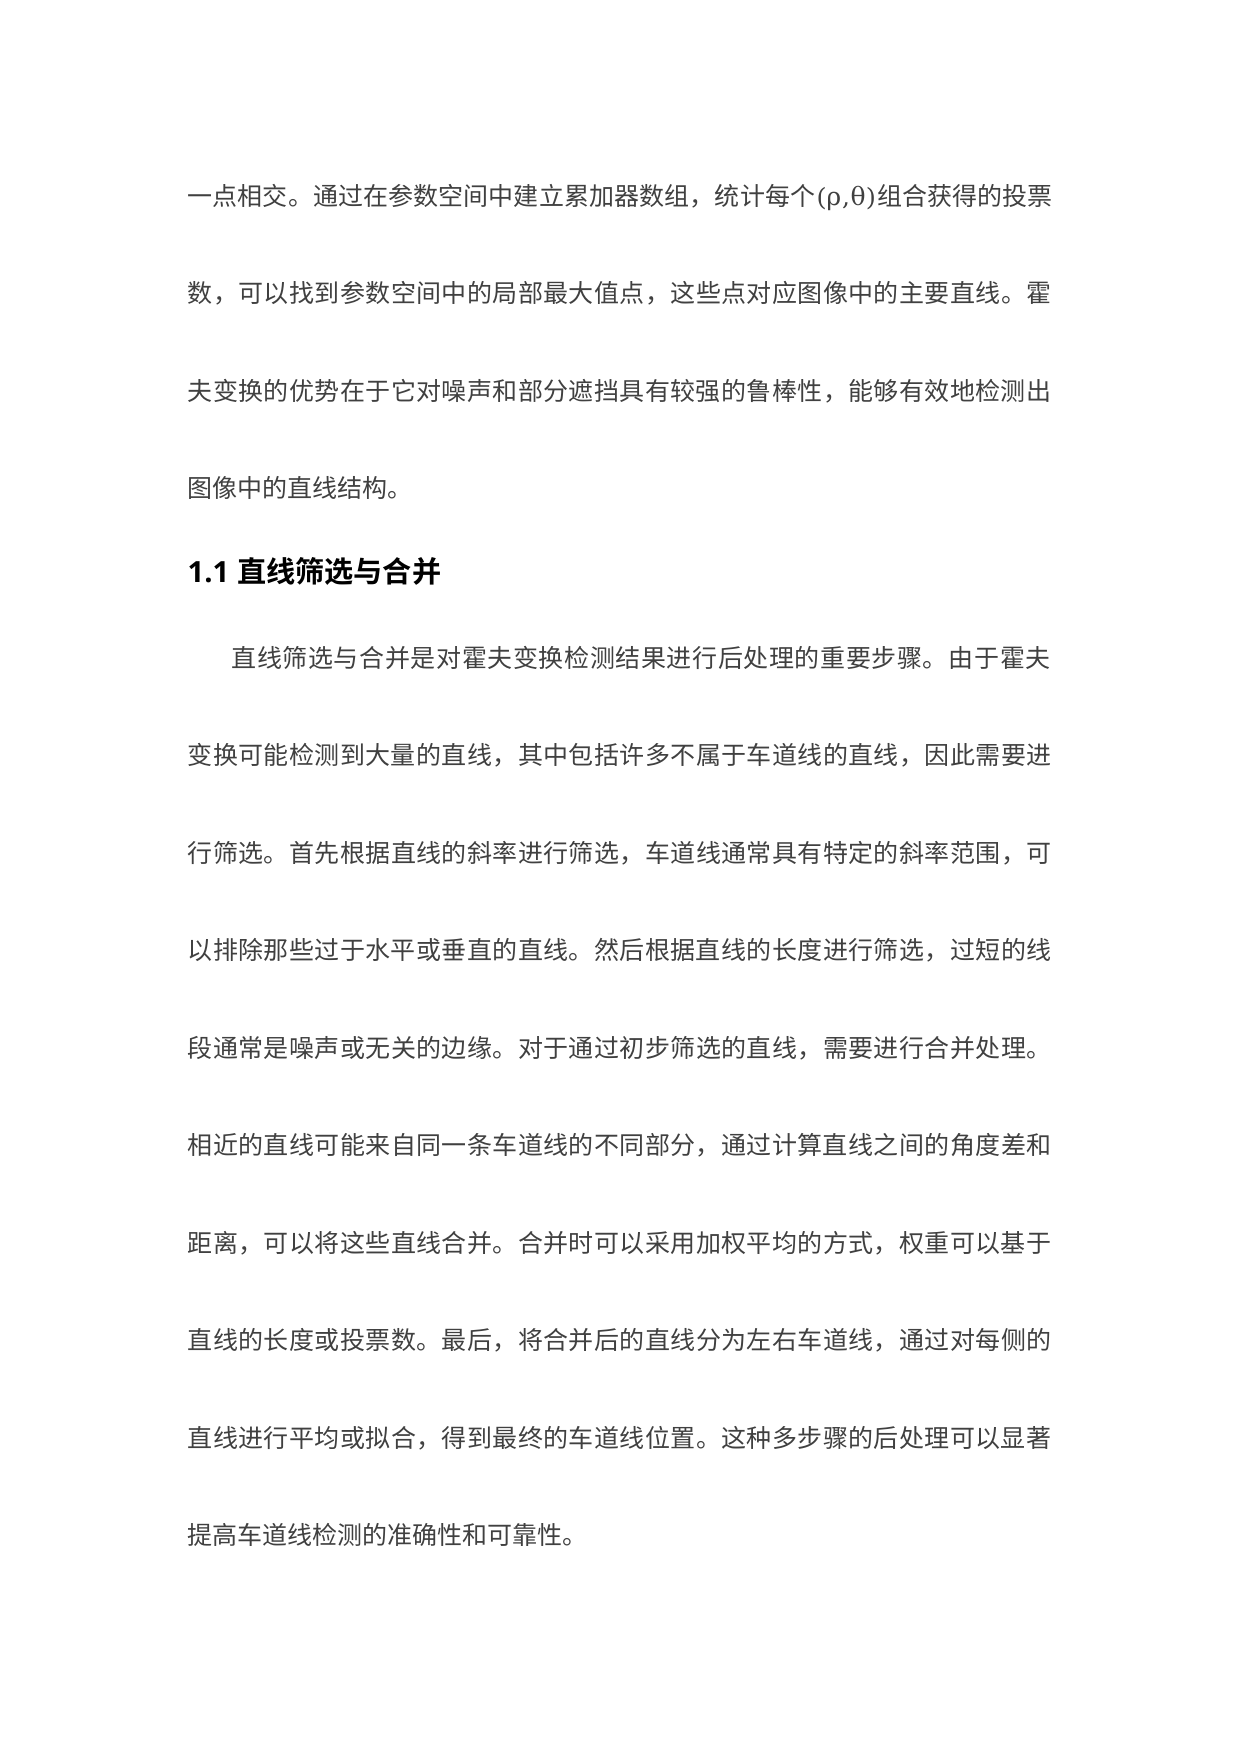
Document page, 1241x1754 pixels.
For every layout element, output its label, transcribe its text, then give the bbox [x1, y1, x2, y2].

subtitle 直线筛选与合并 [187, 538, 1053, 603]
text 直线筛选与合并是对霍夫变换检测结果进行后处理的重要步骤。由于霍夫变换可能检测到大量的直线，其中包括许多不属于车道线的直线，因此需要进行筛选。首先根据直线的斜率进行筛选，车道线通常具有特定的斜率范围，可以排除那些过于水平或垂直的直线。然后根据直线的长度进行筛选，过短的线段通常是噪声或无关的边缘。对于通过初步筛选的直线，需要进行合并处理。相近的直线可能来自同一条车道线的不同部分，通过计算直线之间的角度差和距离，可以将这些直线合并。合并时可以采用加权平均的方式，权重可以基于直线的长度或投票数。最后，将合并后的直线分为左右车道线，通过对每侧的直线进行平均或拟合，得到最终的车道线位置。这种多步骤的后处理可以显著提高车道线检测的准确性和可靠性。 [187, 624, 1053, 1566]
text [187, 162, 1053, 519]
